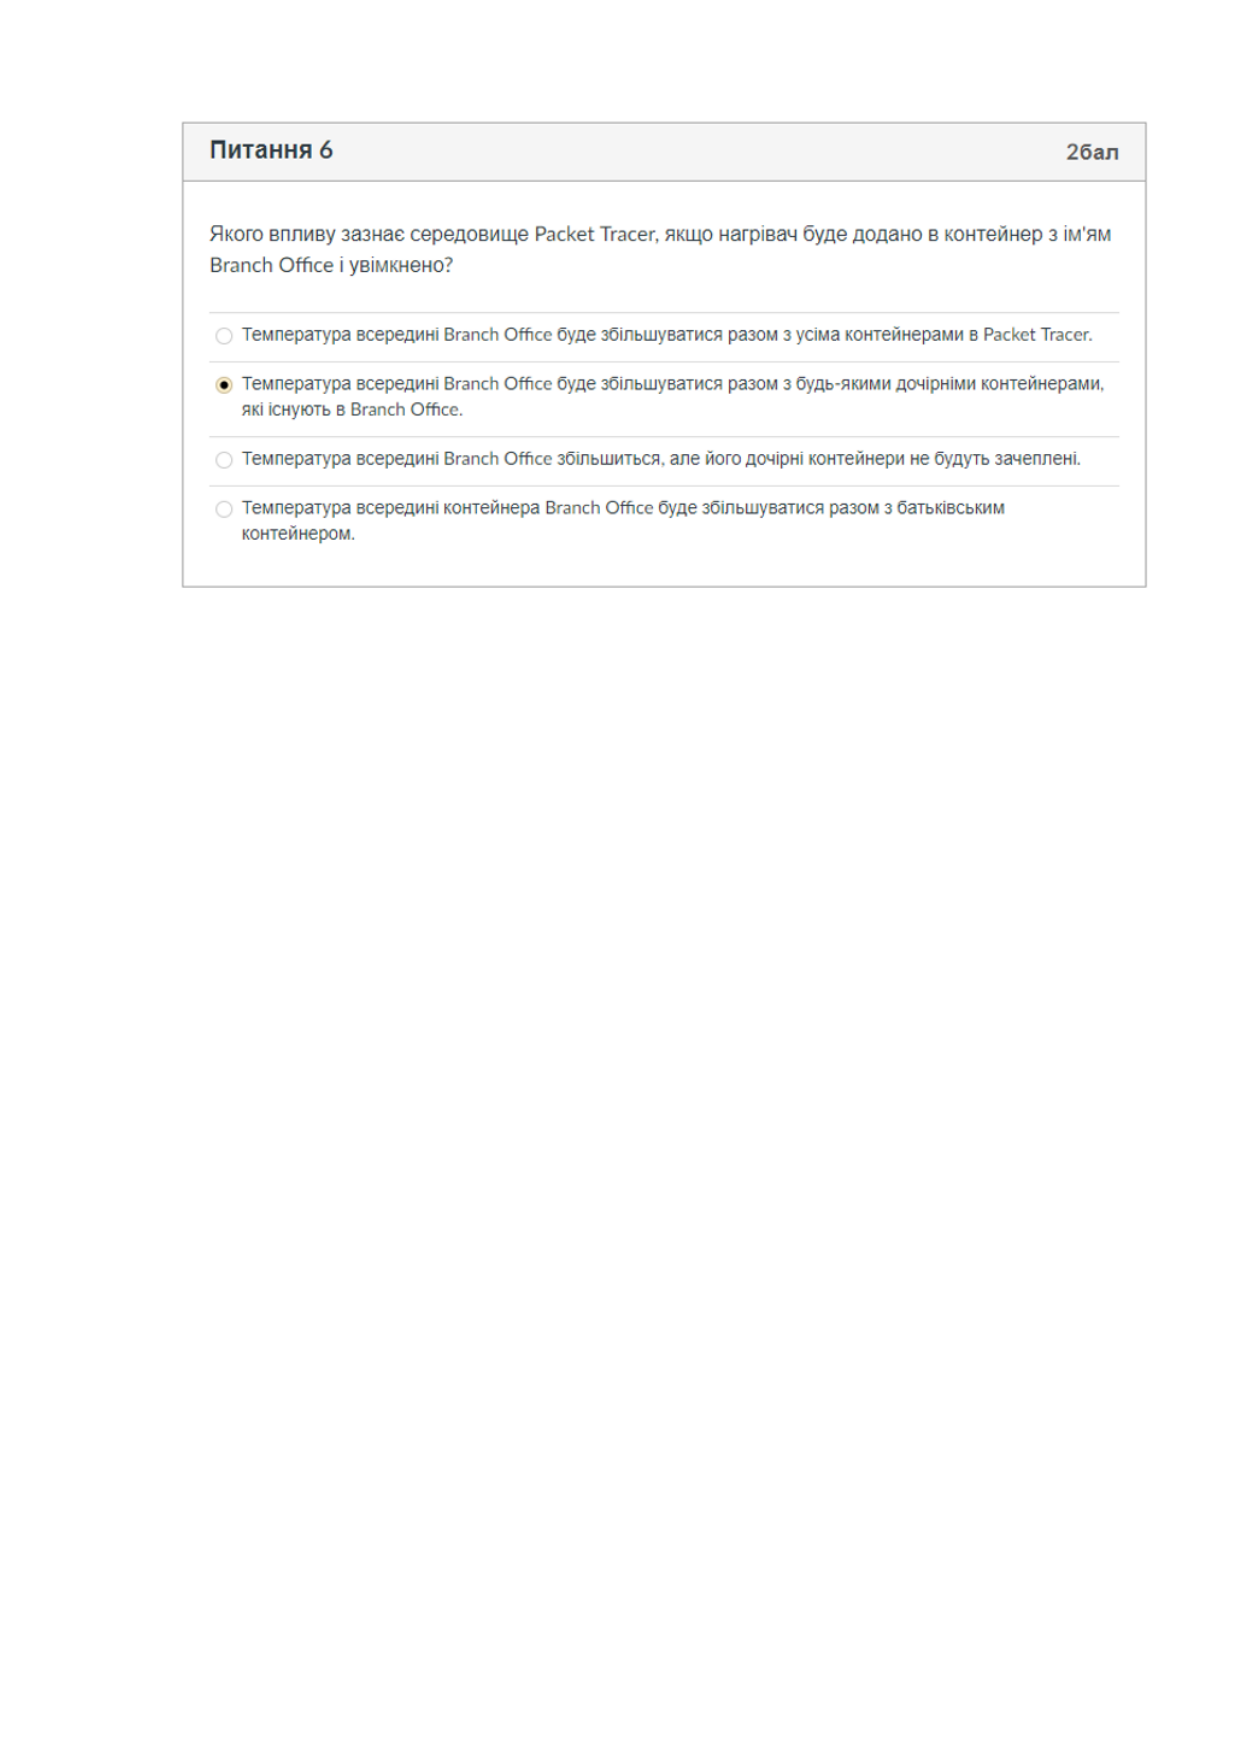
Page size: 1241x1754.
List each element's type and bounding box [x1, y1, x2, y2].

picture [177, 118, 1152, 594]
